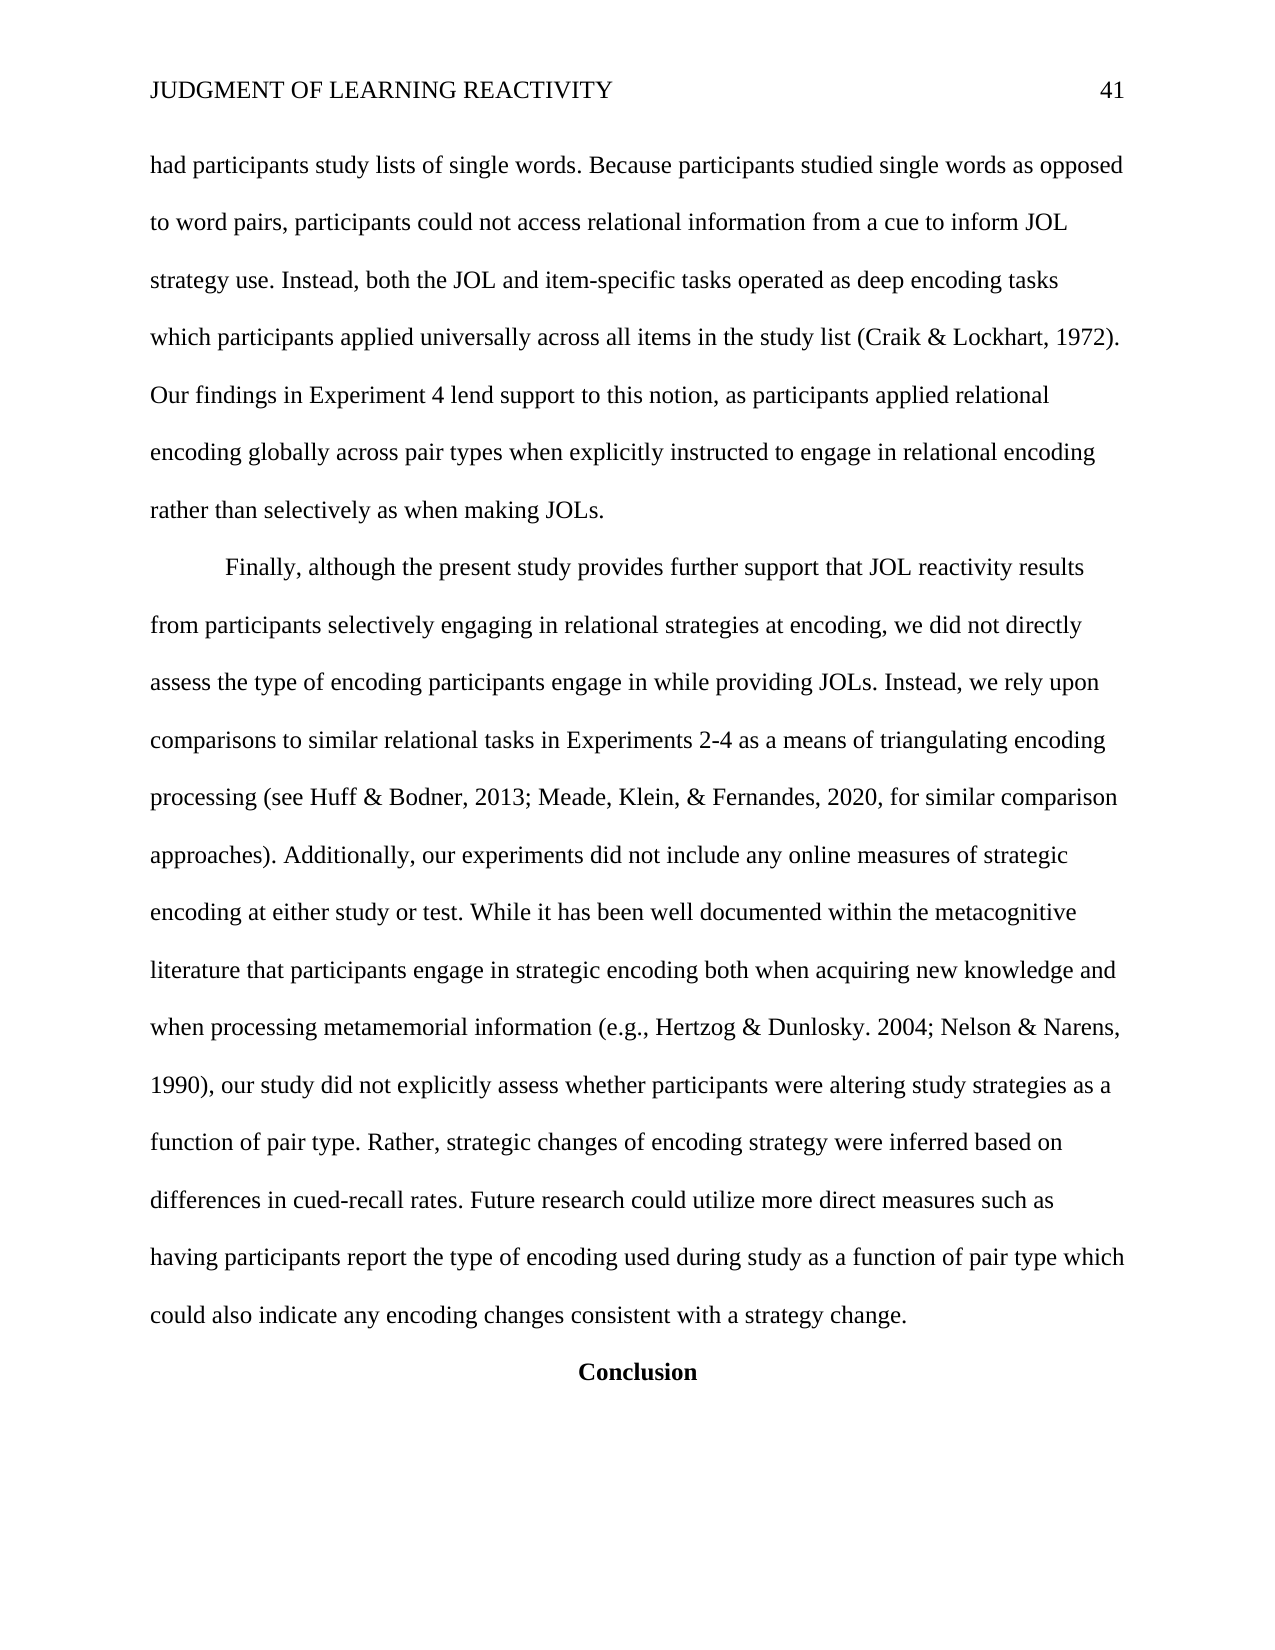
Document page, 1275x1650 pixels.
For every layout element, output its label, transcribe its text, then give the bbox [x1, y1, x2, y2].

text Conclusion [150, 1357, 1125, 1386]
text Finally, although the present study provides further support that JOL reactivity results from participants selectively engaging in relational strategies at encoding, we did not directly assess the type of encoding participants engage in while providing JOLs. Instead, we rely upon comparisons to similar relational tasks in Experiments 2-4 as a means of triangulating encoding processing (see Huff & Bodner, 2013; Meade, Klein, & Fernandes, 2020, for similar comparison approaches). Additionally, our experiments did not include any online measures of strategic encoding at either study or test. While it has been well documented within the metacognitive literature that participants engage in strategic encoding both when acquiring new knowledge and when processing metamemorial information (e.g., Hertzog & Dunlosky. 2004; Nelson & Narens, 1990), our study did not explicitly assess whether participants were altering study strategies as a function of pair type. Rather, strategic changes of encoding strategy were inferred based on differences in cued-recall rates. Future research could utilize more direct measures such as having participants report the type of encoding used during study as a function of pair type which could also indicate any encoding changes consistent with a strategy change. [150, 552, 1125, 1329]
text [150, 150, 1125, 524]
